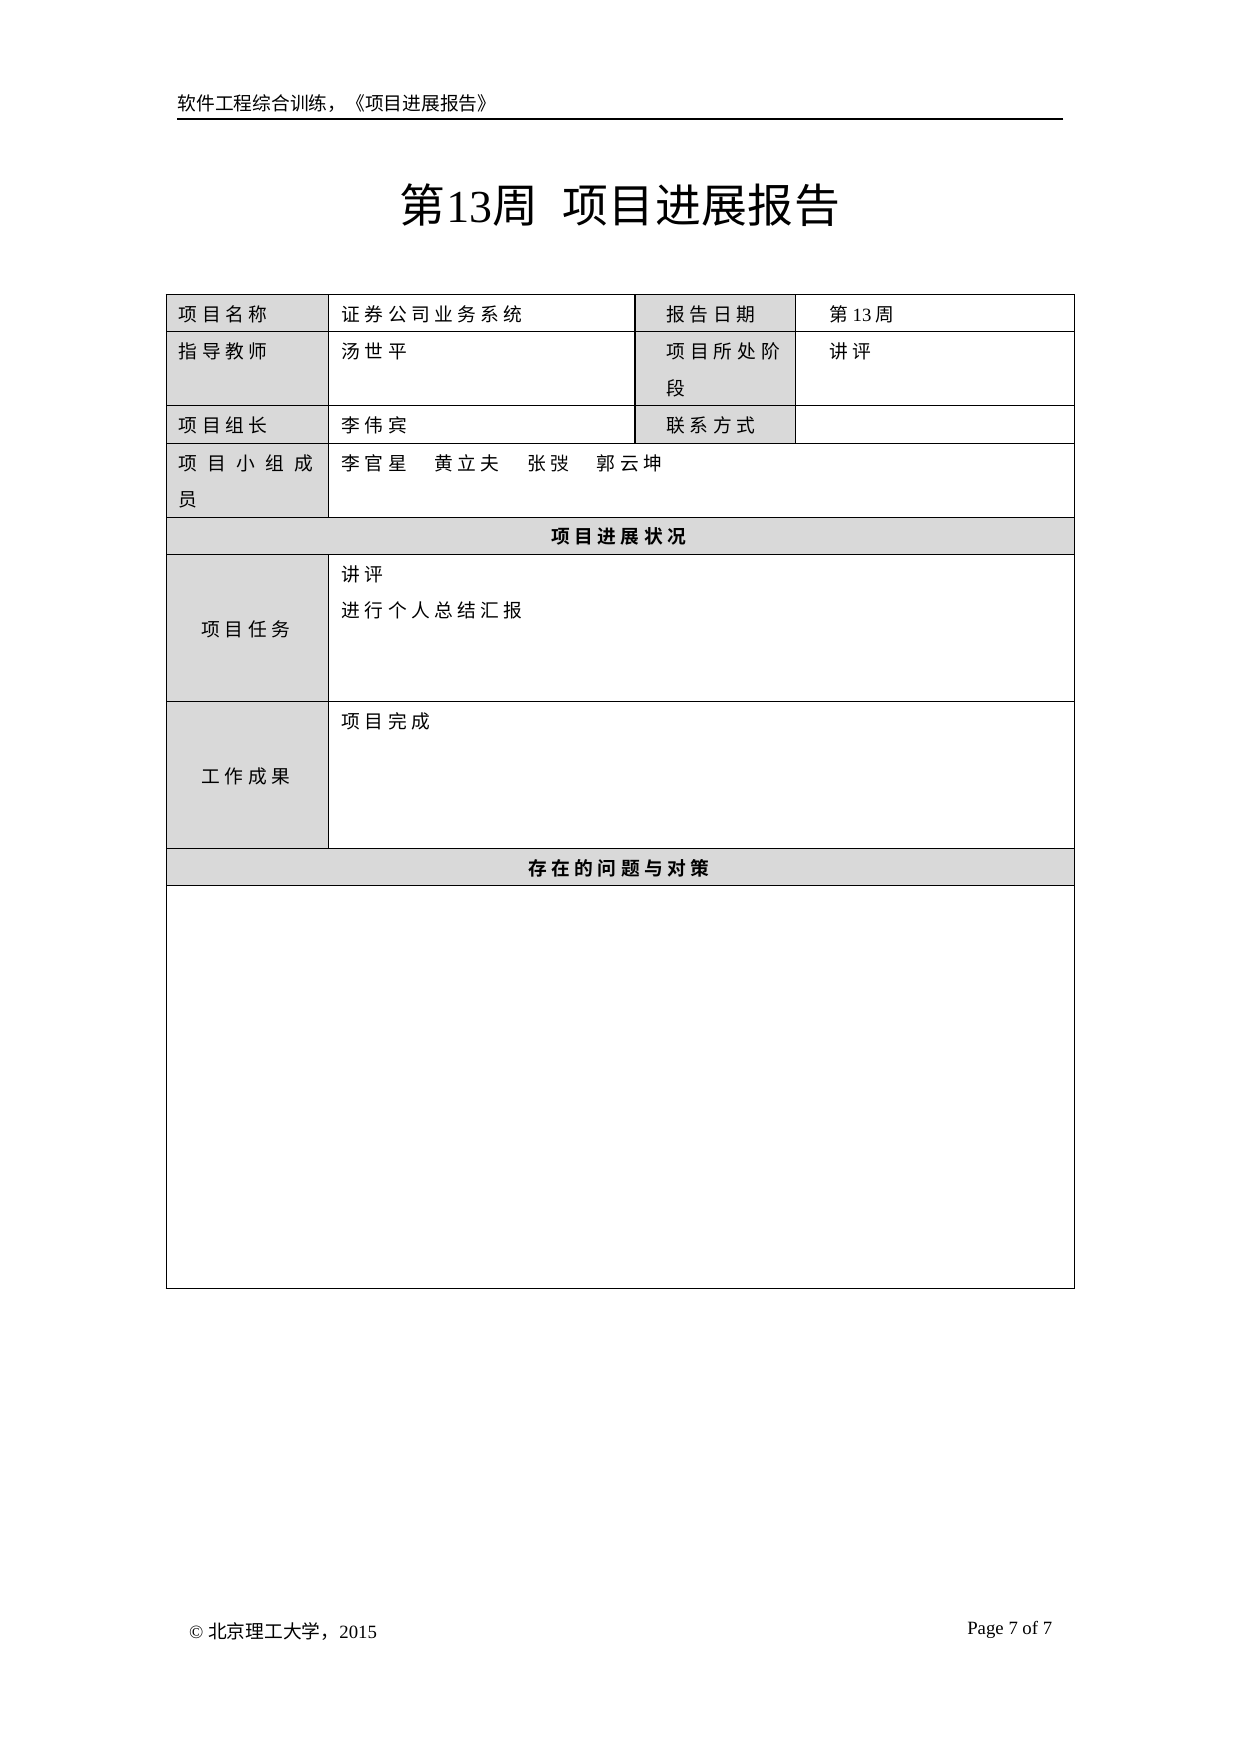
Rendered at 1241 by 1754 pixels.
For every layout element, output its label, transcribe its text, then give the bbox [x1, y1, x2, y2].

table_cell [167, 886, 1074, 1287]
table_cell 指导教师 [167, 332, 328, 405]
table_cell 项目所处阶段 [636, 332, 795, 405]
table_cell [796, 406, 1074, 443]
table_cell 讲评 进行个人总结汇报 [329, 555, 1074, 701]
table_cell 汤世平 [329, 332, 634, 405]
table_header 证券公司业务系统 [329, 295, 634, 331]
table_cell 讲评 [796, 332, 1074, 405]
subtitle 第13周 项目进展报告 [179, 166, 1061, 239]
table_cell 联系方式 [636, 406, 795, 443]
table_cell 项目进展状况 [167, 518, 1074, 554]
table_cell 存在的问题与对策 [167, 849, 1074, 885]
table_cell 工作成果 [167, 702, 328, 848]
table_header 报告日期 [636, 295, 795, 331]
table_cell 项目任务 [167, 555, 328, 701]
table_header 项目名称 [167, 295, 328, 331]
table_cell 李官星 黄立夫 张弢 郭云坤 [329, 444, 1074, 517]
table_cell 项目完成 [329, 702, 1074, 848]
table_cell 李伟宾 [329, 406, 634, 443]
table_cell 项目小组成员 [167, 444, 328, 517]
table_cell 项目组长 [167, 406, 328, 443]
table_header 第13周 [796, 295, 1074, 331]
